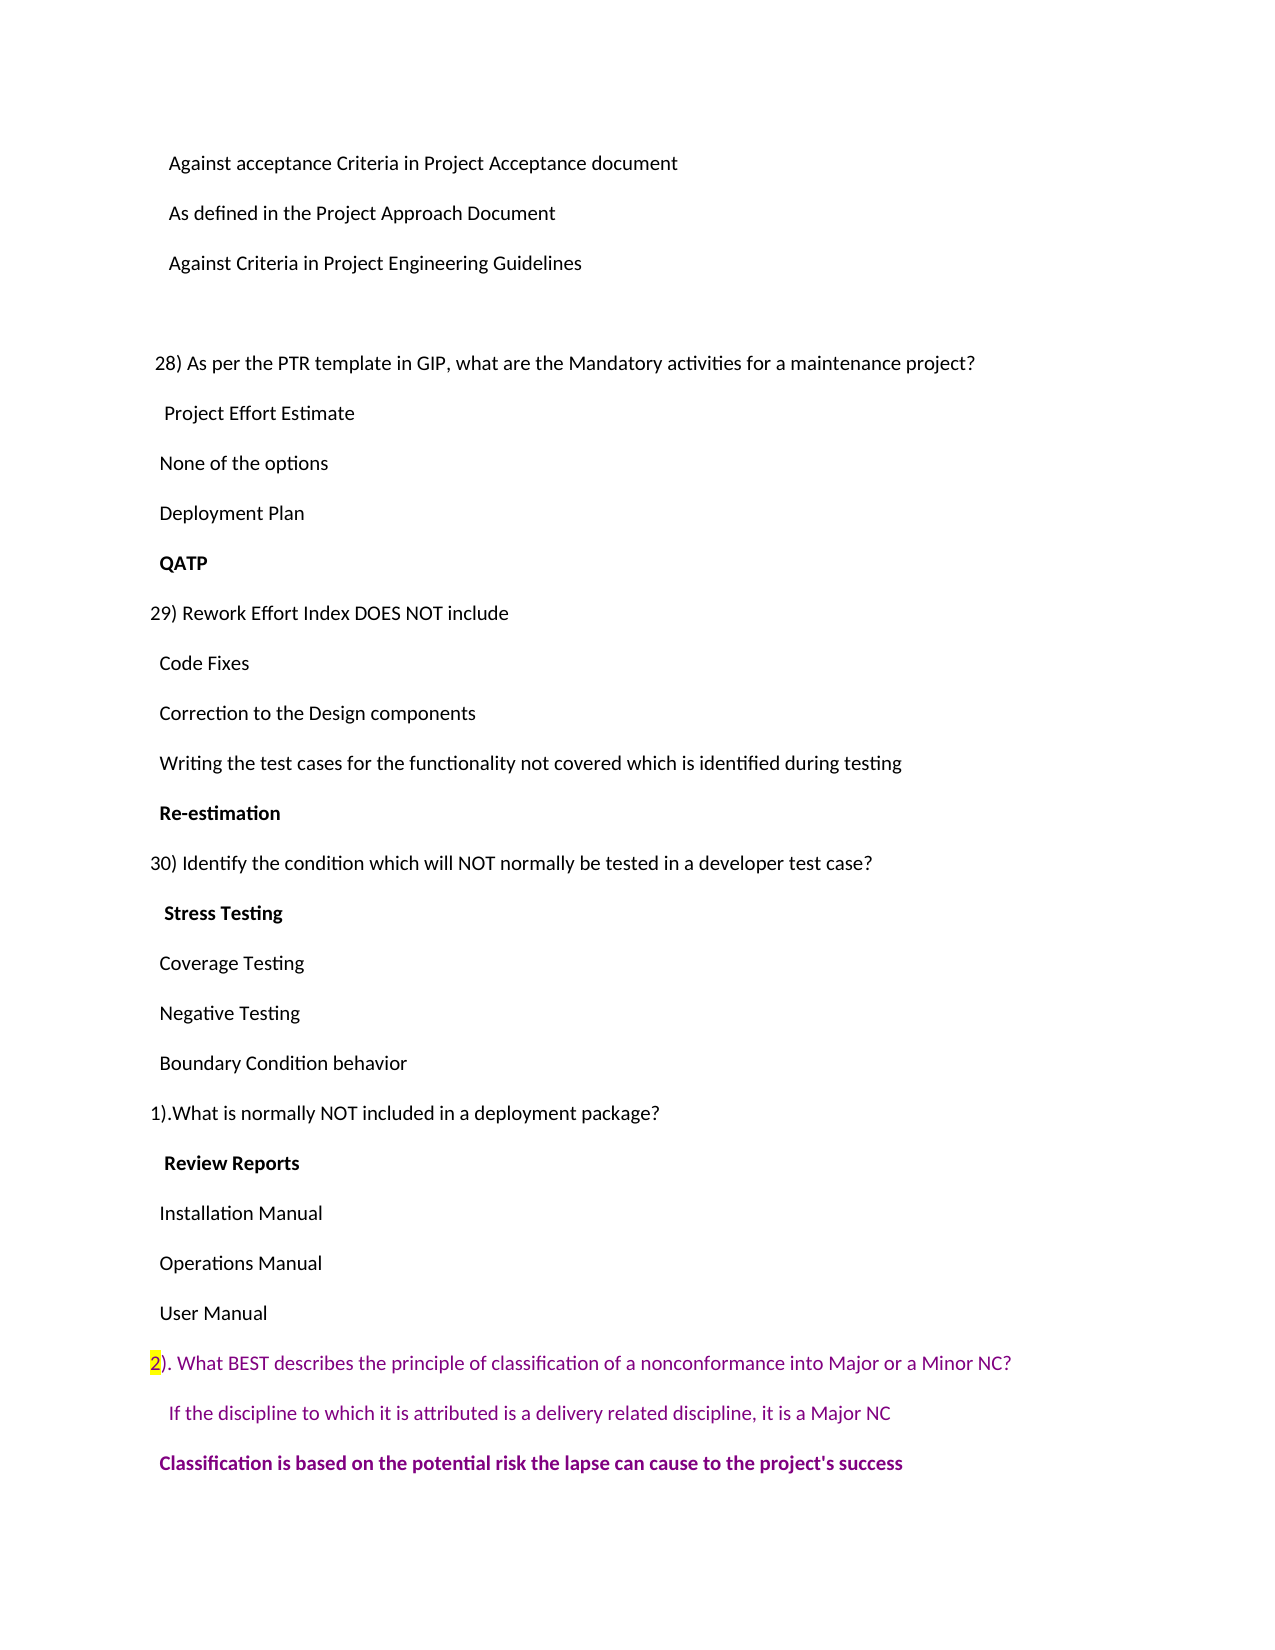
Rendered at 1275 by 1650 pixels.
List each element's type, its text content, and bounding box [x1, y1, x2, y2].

text 1).What is normally NOT included in a deployment package? [150, 1100, 1125, 1125]
text Against acceptance Criteria in Project Acceptance document [150, 150, 1125, 175]
text None of the options [150, 450, 1125, 475]
text Against Criteria in Project Engineering Guidelines [150, 250, 1125, 275]
text Coverage Testing [150, 950, 1125, 975]
text Deployment Plan [150, 500, 1125, 525]
text Writing the test cases for the functionality not covered which is identified during testing [150, 750, 1125, 775]
text Code Fixes [150, 650, 1125, 675]
text As defined in the Project Approach Document [150, 200, 1125, 225]
text Correction to the Design components [150, 700, 1125, 725]
text Operations Manual [150, 1250, 1125, 1275]
text Classification is based on the potential risk the lapse can cause to the project's success [150, 1450, 1125, 1475]
text Installation Manual [150, 1200, 1125, 1225]
text Re-estimation [150, 800, 1125, 825]
text Review Reports [150, 1150, 1125, 1175]
text 28) As per the PTR template in GIP, what are the Mandatory activities for a maintenance project? [150, 350, 1125, 375]
text Project Effort Estimate [150, 400, 1125, 425]
text 30) Identify the condition which will NOT normally be tested in a developer test case? [150, 850, 1125, 875]
text Boundary Condition behavior [150, 1050, 1125, 1075]
text User Manual [150, 1300, 1125, 1325]
text 2). What BEST describes the principle of classification of a nonconformance into Major or a Minor NC? [161, 1350, 1125, 1375]
text QATP [150, 550, 1125, 575]
text If the discipline to which it is attributed is a delivery related discipline, it is a Major NC [150, 1400, 1125, 1425]
text 29) Rework Effort Index DOES NOT include [150, 600, 1125, 625]
text Negative Testing [150, 1000, 1125, 1025]
text Stress Testing [150, 900, 1125, 925]
